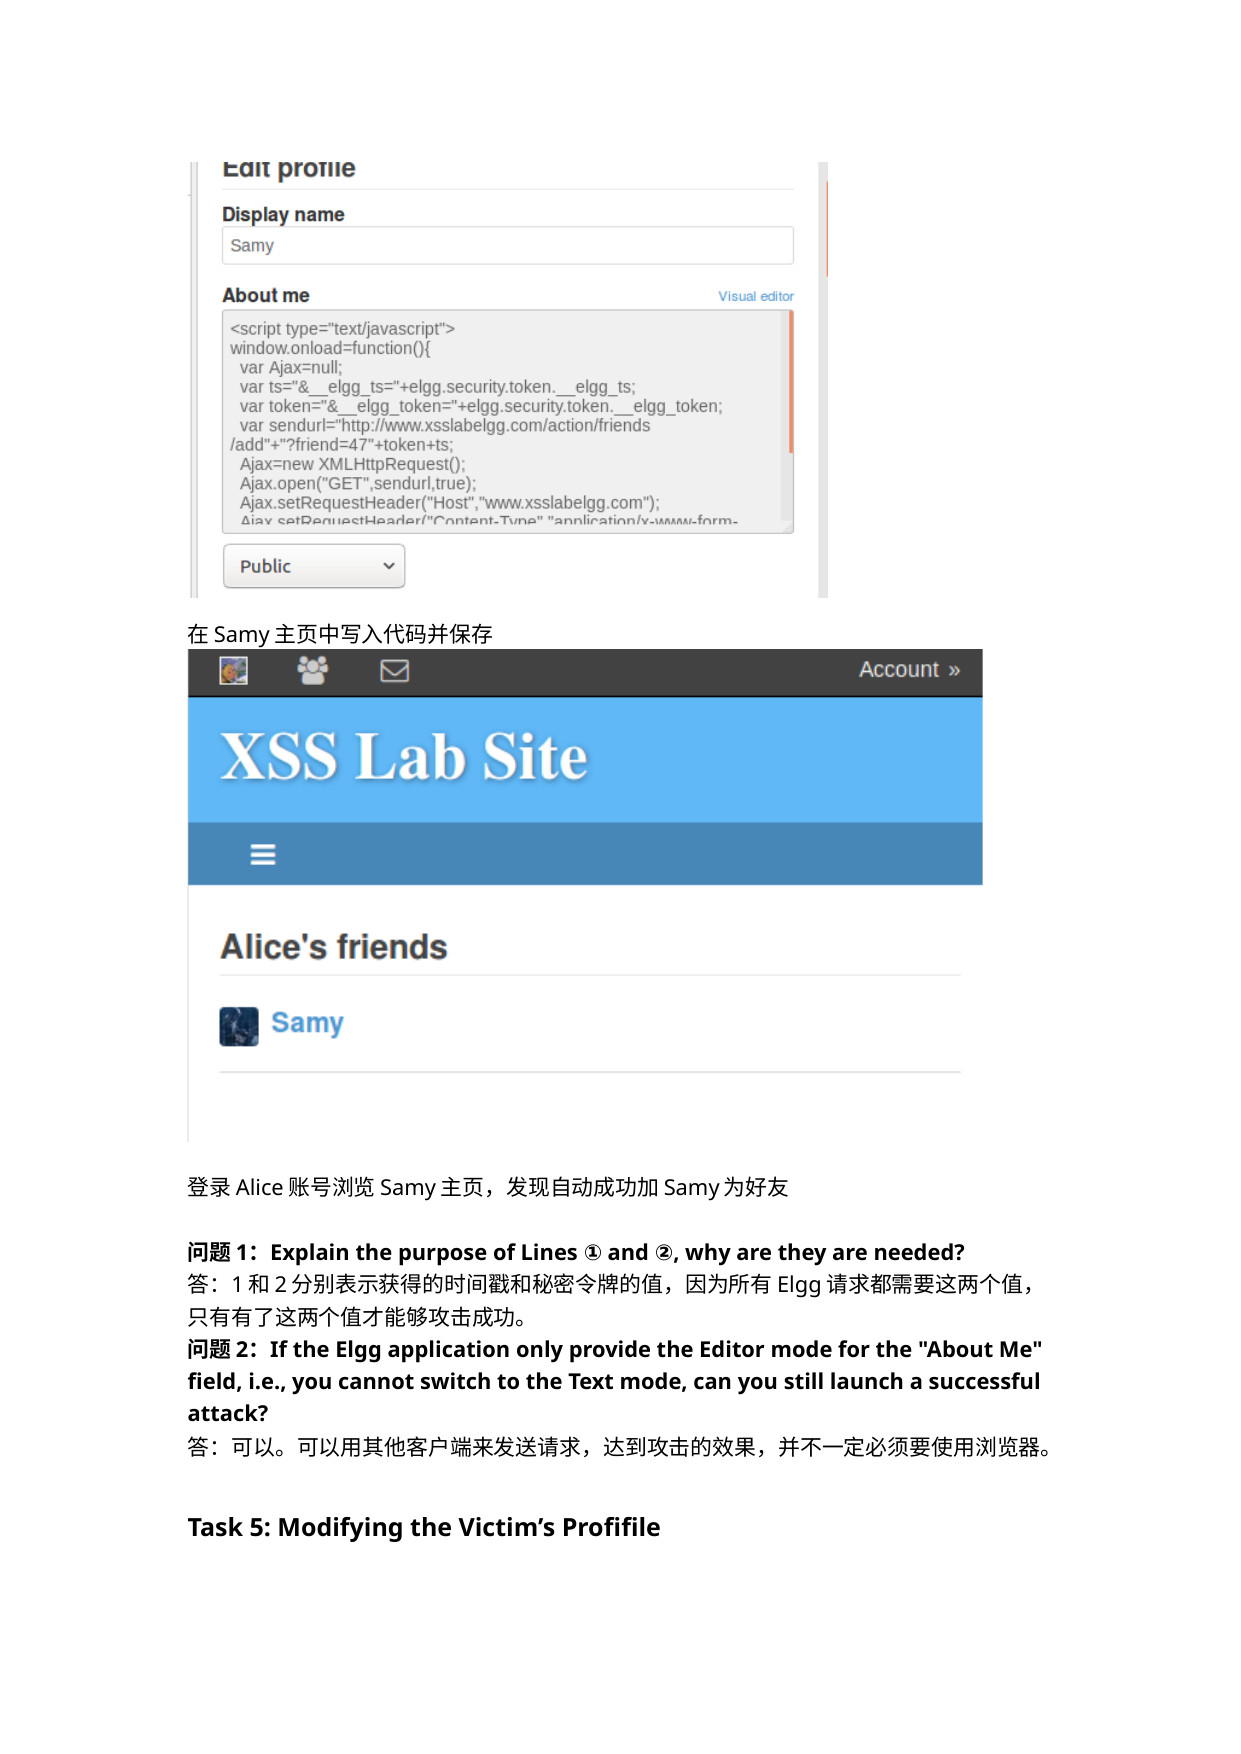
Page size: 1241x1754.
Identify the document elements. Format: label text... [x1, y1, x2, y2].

text 登录Alice账号浏览Samy主页，发现自动成功加Samy为好友 [187, 1169, 1053, 1202]
text Task 5: Modifying the Victim’s Profifile [187, 1494, 1053, 1559]
text 在Samy主页中写入代码并保存 [187, 617, 1053, 649]
text 答：可以。可以用其他客户端来发送请求，达到攻击的效果，并不一定必须要使用浏览器。 [187, 1429, 1053, 1462]
picture [187, 162, 828, 598]
picture [187, 649, 983, 1142]
text 问题1：Explain the purpose of Lines ① and ②, why are they are needed? [187, 1234, 1053, 1267]
text 答：1和2分别表示获得的时间戳和秘密令牌的值，因为所有Elgg请求都需要这两个值，只有有了这两个值才能够攻击成功。 [187, 1267, 1053, 1332]
text 问题2：If the Elgg application only provide the Editor mode for the "About Me" ﬁeld, i.e., you cannot switch to the Text mode, can you still launch a successful attack? [187, 1332, 1053, 1429]
